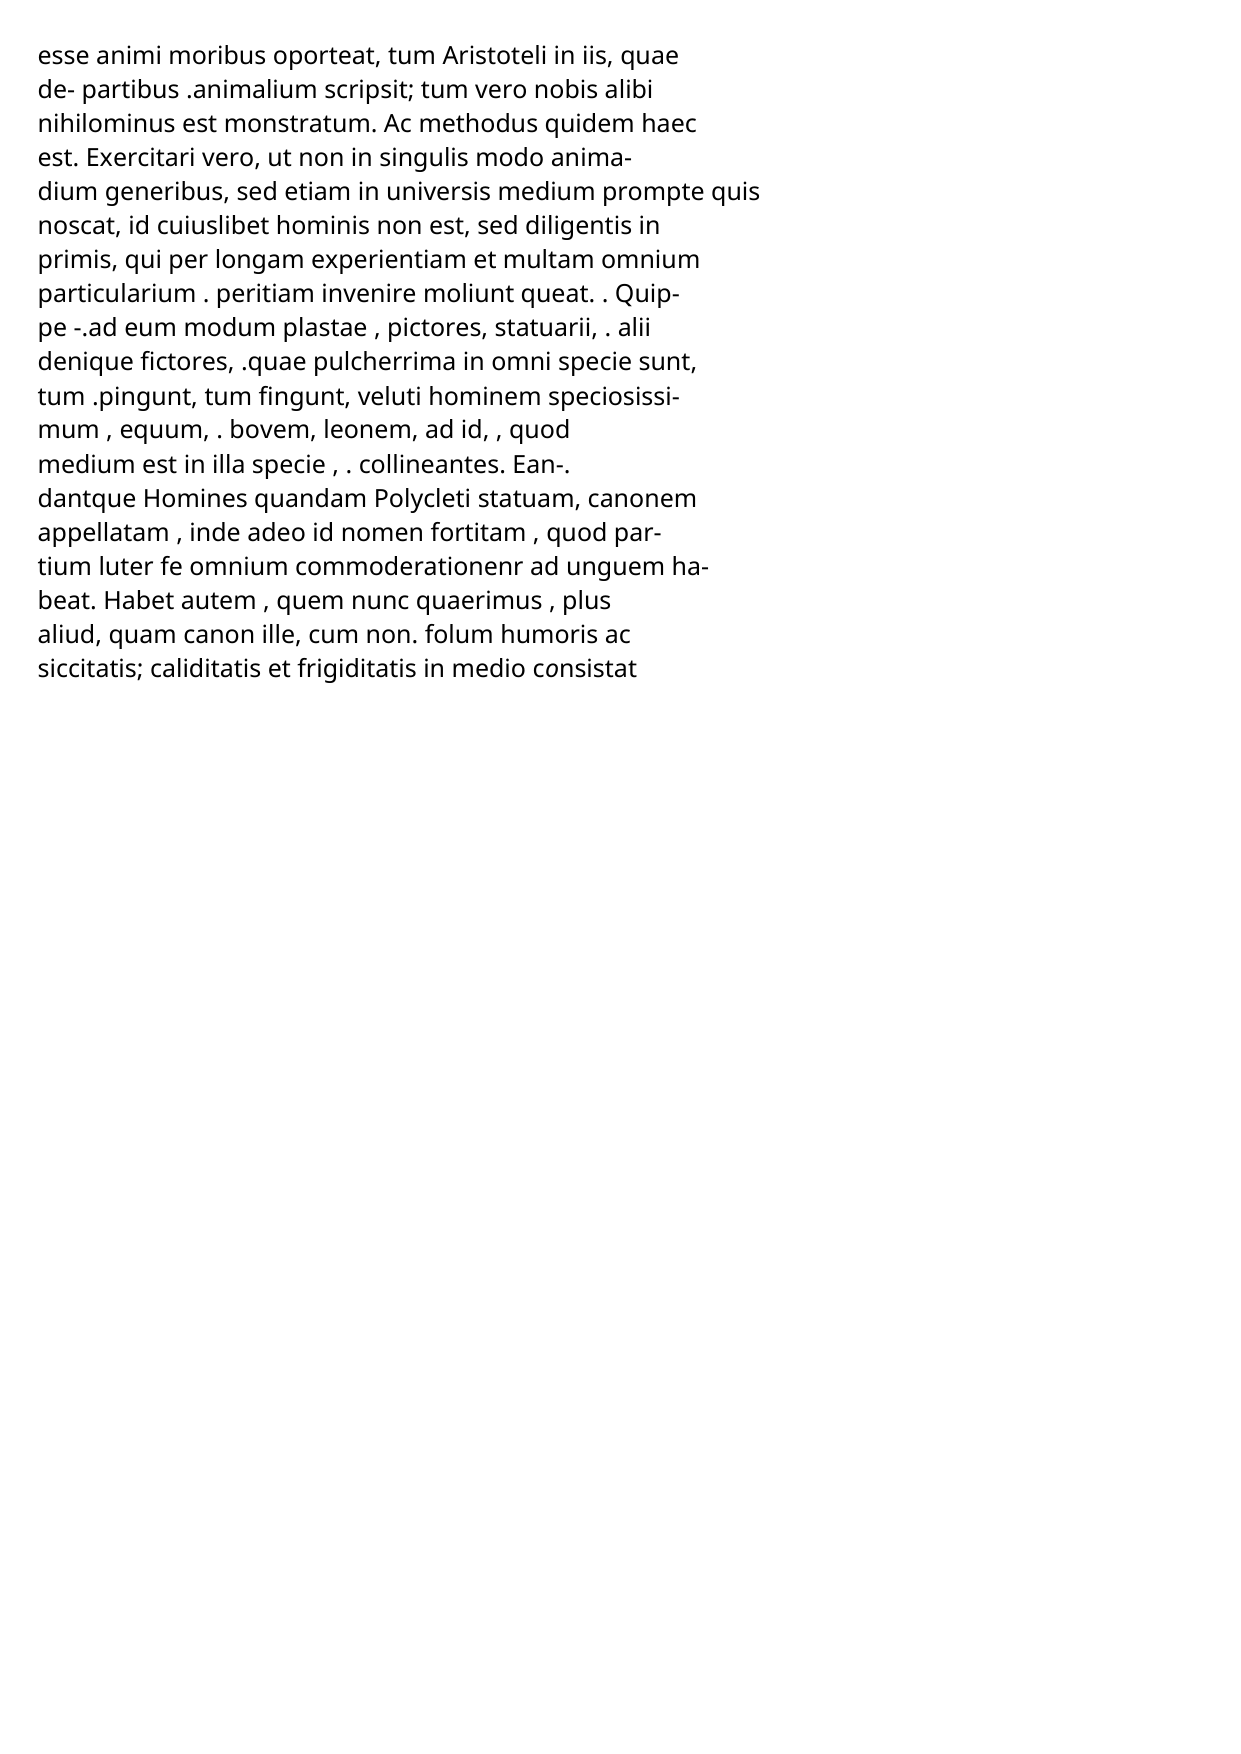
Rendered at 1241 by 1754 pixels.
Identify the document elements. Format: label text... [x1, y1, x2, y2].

text esse animi moribus oporteat, tum Aristoteli in iis, quae de- partibus .animalium scripsit; tum vero nobis alibi nihilominus est monstratum. Ac methodus quidem haec est. Exercitari vero, ut non in singulis modo anima- dium generibus, sed etiam in universis medium prompte quis noscat, id cuiuslibet hominis non est, sed diligentis in primis, qui per longam experientiam et multam omnium particularium . peritiam invenire moliunt queat. . Quip- pe -.ad eum modum plastae , pictores, statuarii, . alii denique fictores, .quae pulcherrima in omni specie sunt, tum .pingunt, tum fingunt, veluti hominem speciosissi- mum , equum, . bovem, leonem, ad id, , quod medium est in illa specie , . collineantes. Ean-. dantque Homines quandam Polycleti statuam, canonem appellatam , inde adeo id nomen fortitam , quod par- tium luter fe omnium commoderationenr ad unguem ha- beat. Habet autem , quem nunc quaerimus , plus aliud, quam canon ille, cum non. folum humoris ac siccitatis; caliditatis et frigiditatis in medio consistat [37, 37, 1203, 685]
